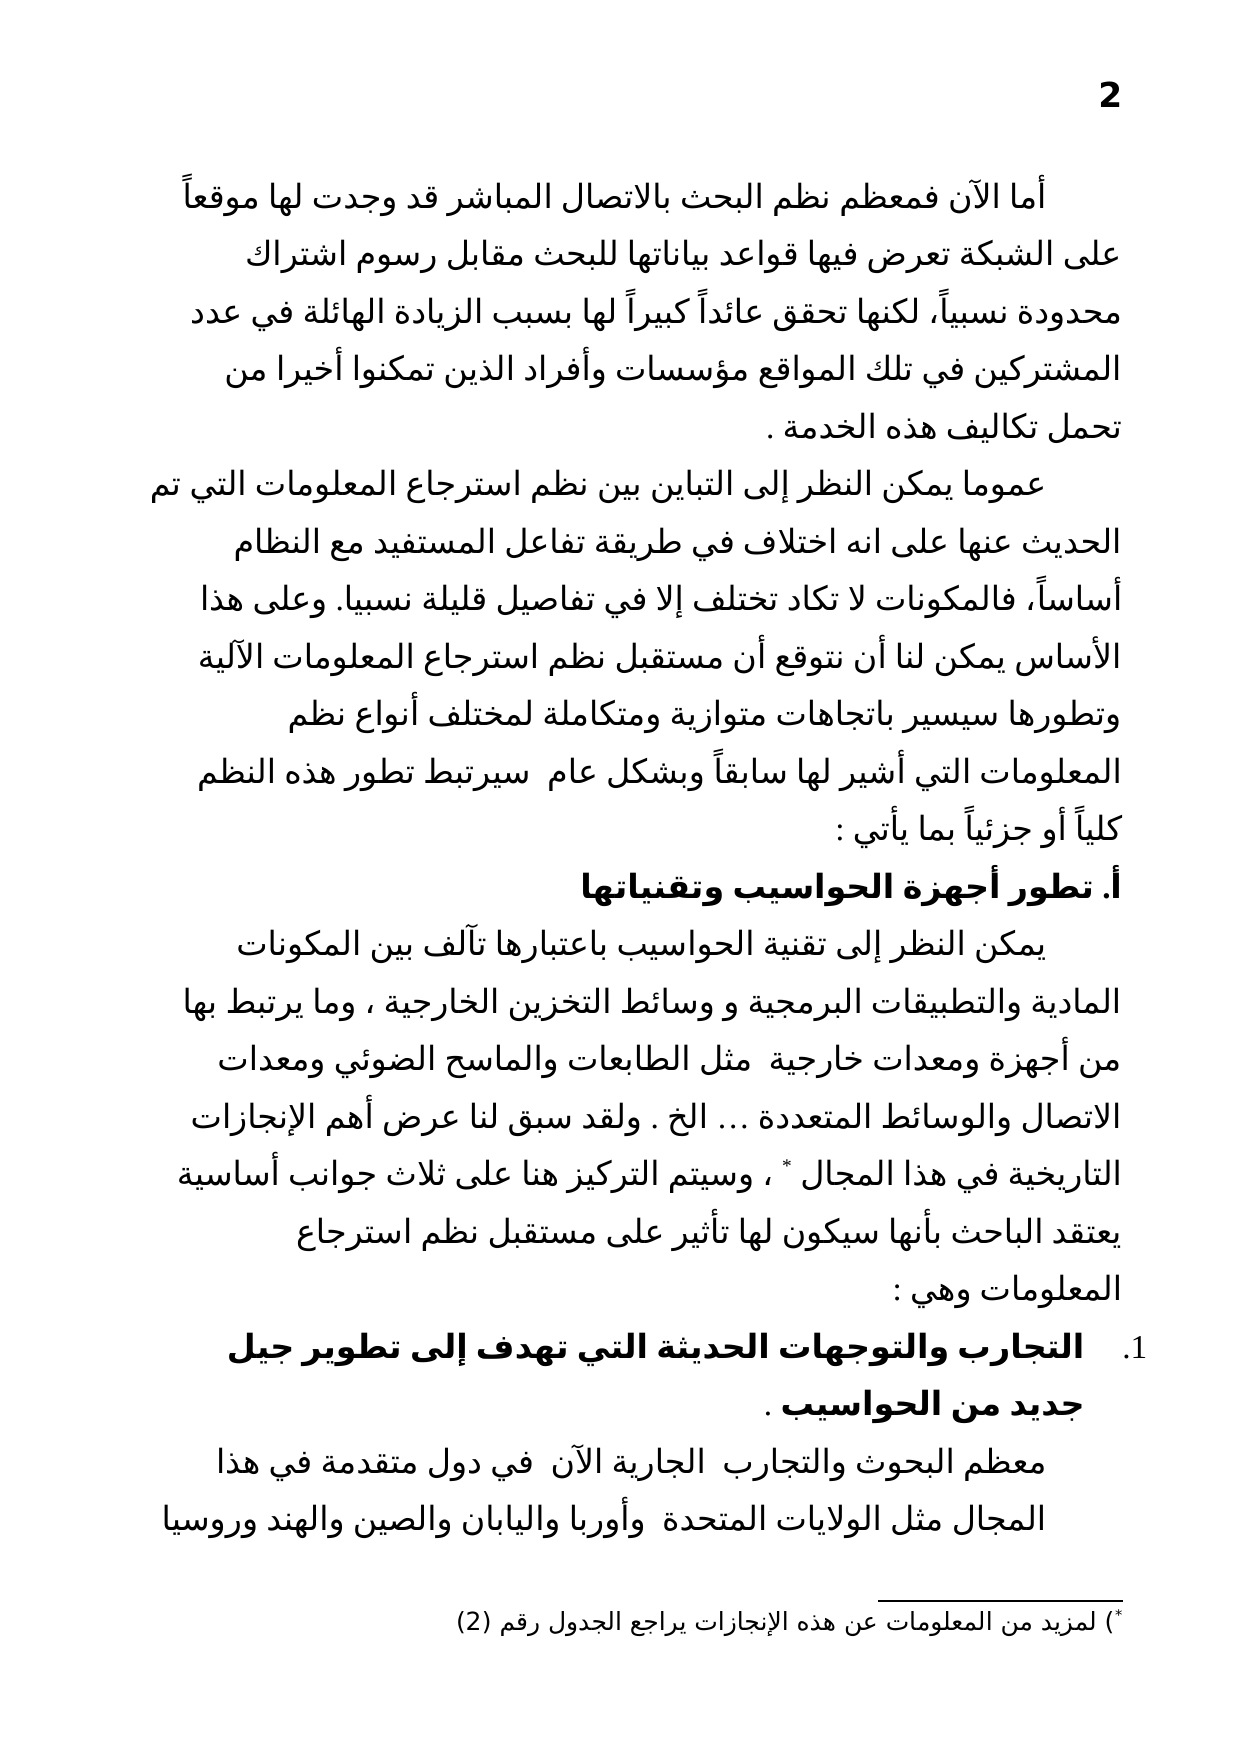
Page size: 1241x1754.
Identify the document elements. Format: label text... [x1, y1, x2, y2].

list التجارب والتوجهات الحديثة التي تهدف إلى تطوير جيل جديد من الحواسيب . [148, 1327, 1122, 1423]
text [148, 1442, 1047, 1538]
text أما الآن فمعظم نظم البحث بالاتصال المباشر قد وجدت لها موقعاً على الشبكة تعرض فيها قواعد بياناتها للبحث مقابل رسوم اشتراك محدودة نسبياً، لكنها تحقق عائداً كبيراً لها بسبب الزيادة الهائلة في عدد المشتركين في تلك المواقع مؤسسات وأفراد الذين تمكنوا أخيرا من تحمل تكاليف هذه الخدمة . [148, 177, 1122, 446]
text يمكن النظر إلى تقنية الحواسيب باعتبارها تآلف بين المكونات المادية والتطبيقات البرمجية و وسائط التخزين الخارجية ، وما يرتبط بها من أجهزة ومعدات خارجية مثل الطابعات والماسح الضوئي ومعدات الاتصال والوسائط المتعددة … الخ . ولقد سبق لنا عرض أهم الإنجازات التاريخية في هذا المجال * ، وسيتم التركيز هنا على ثلاث جوانب أساسية يعتقد الباحث بأنها سيكون لها تأثير على مستقبل نظم استرجاع المعلومات وهي : [148, 925, 1122, 1308]
text عموما يمكن النظر إلى التباين بين نظم استرجاع المعلومات التي تم الحديث عنها على انه اختلاف في طريقة تفاعل المستفيد مع النظام أساساً، فالمكونات لا تكاد تختلف إلا في تفاصيل قليلة نسبيا. وعلى هذا الأساس يمكن لنا أن نتوقع أن مستقبل نظم استرجاع المعلومات الآلية وتطورها سيسير باتجاهات متوازية ومتكاملة لمختلف أنواع نظم المعلومات التي أشير لها سابقاً وبشكل عام سيرتبط تطور هذه النظم كلياً أو جزئياً بما يأتي : [148, 465, 1122, 848]
text أ. تطور أجهزة الحواسيب وتقنياتها [148, 867, 1122, 906]
